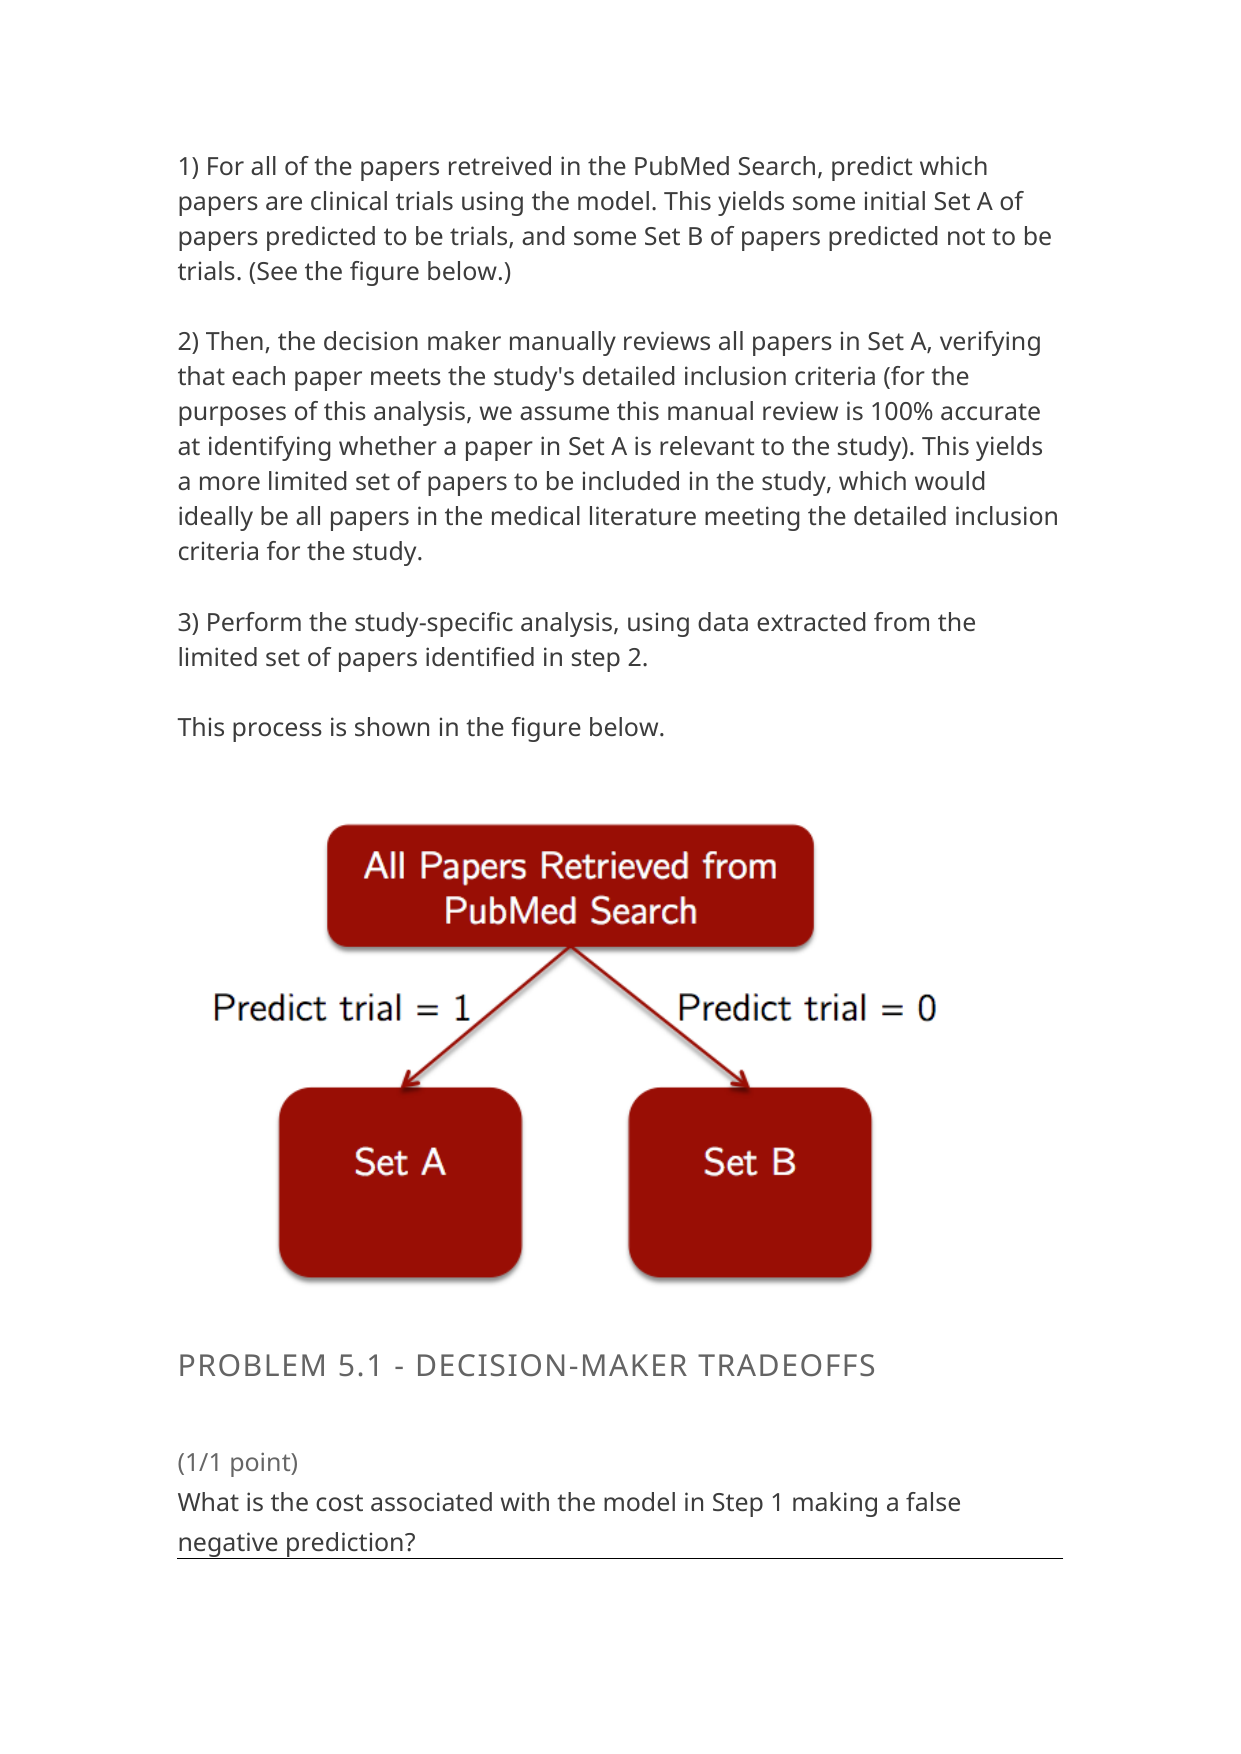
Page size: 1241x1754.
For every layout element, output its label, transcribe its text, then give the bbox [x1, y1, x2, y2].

text This process is shown in the figure below. [177, 709, 1063, 744]
text PROBLEM 5.1 - DECISION-MAKER TRADEOFFS [177, 1344, 1063, 1385]
text 1) For all of the papers retreived in the PubMed Search, predict which papers are clinical trials using the model. This yields some initial Set A of papers predicted to be trials, and some Set B of papers predicted not to be trials. (See the figure below.) [177, 148, 1063, 288]
picture [177, 779, 959, 1309]
text What is the cost associated with the model in Step 1 making a false negative prediction? [177, 1479, 1063, 1558]
text 3) Perform the study-specific analysis, using data extracted from the limited set of papers identified in step 2. [177, 603, 1063, 673]
text 2) Then, the decision maker manually reviews all papers in Set A, verifying that each paper meets the study's detailed inclusion criteria (for the purposes of this analysis, we assume this manual review is 100% accurate at identifying whether a paper in Set A is relevant to the study). This yields a more limited set of papers to be included in the study, which would ideally be all papers in the medical literature meeting the detailed inclusion criteria for the study. [177, 323, 1063, 568]
text (1/1 point) [177, 1444, 1063, 1479]
